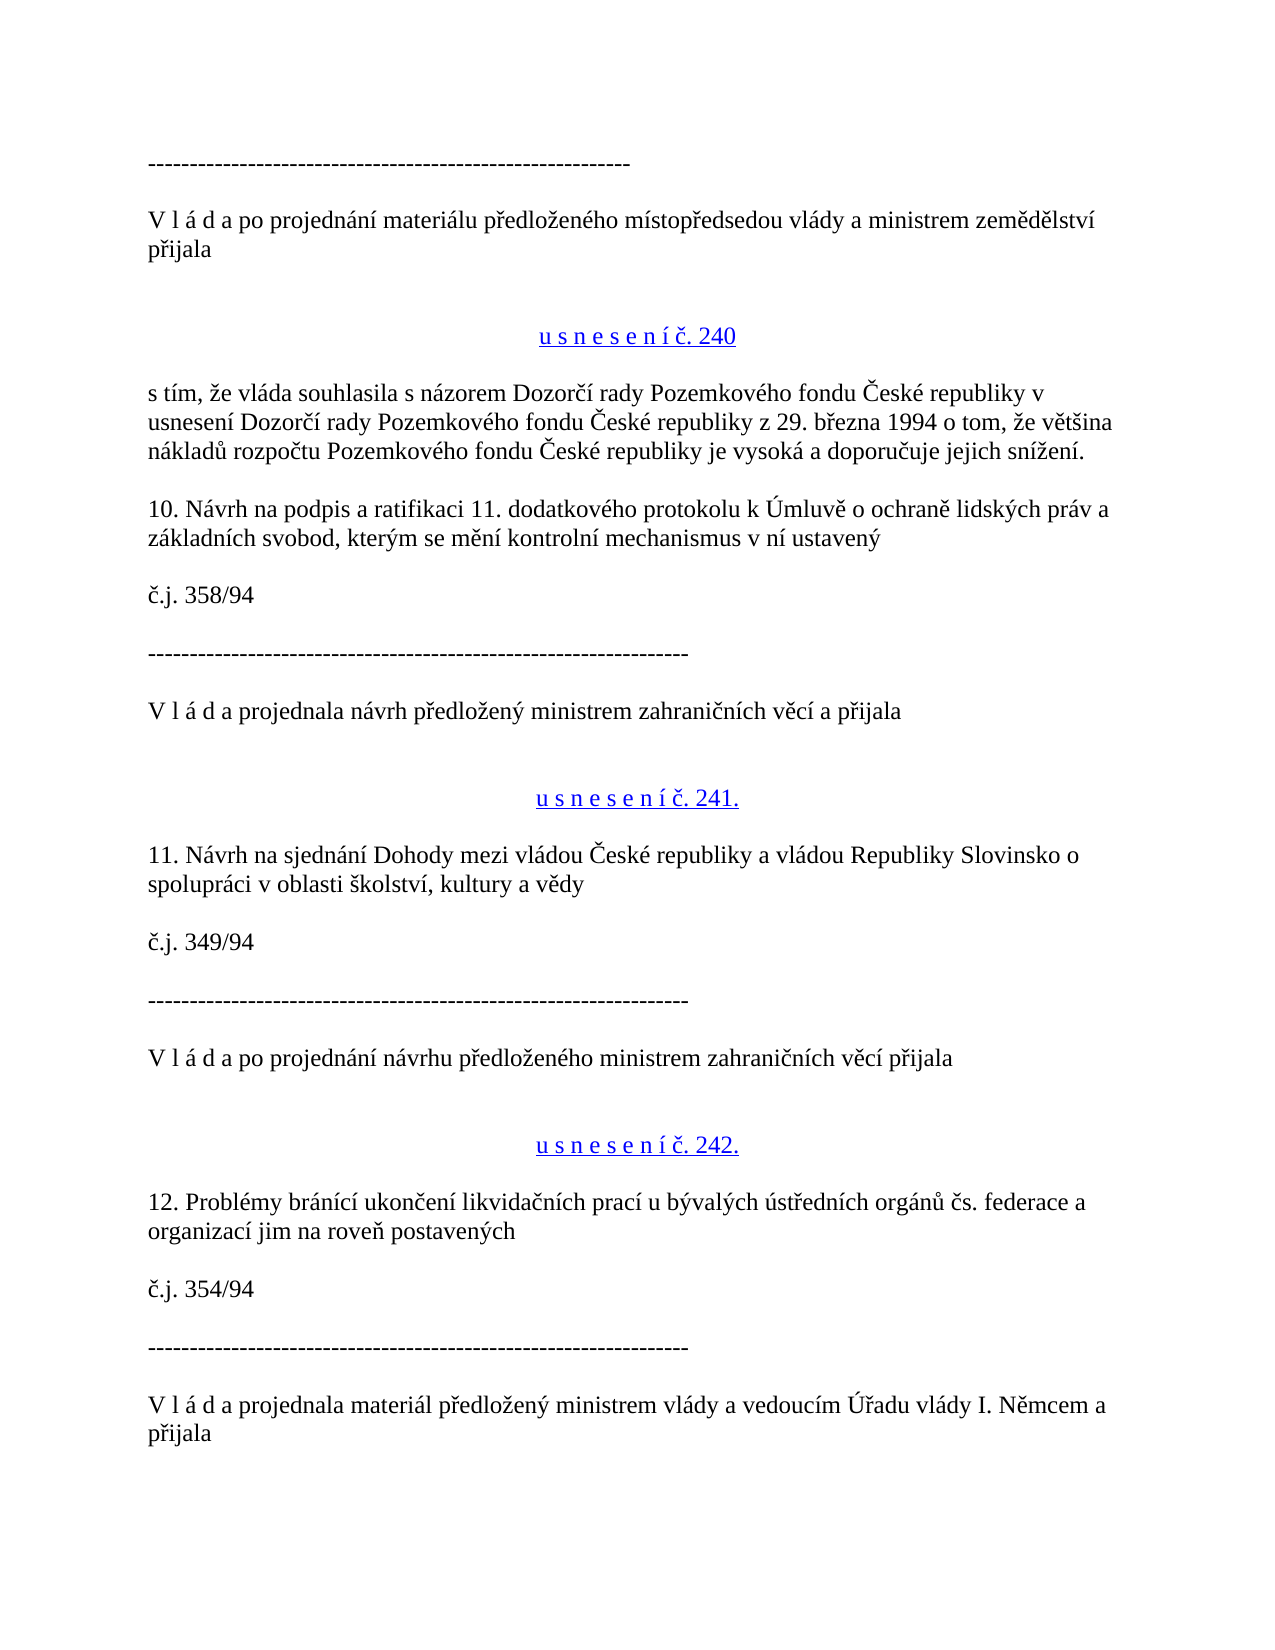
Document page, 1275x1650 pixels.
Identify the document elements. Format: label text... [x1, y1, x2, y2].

text 12. Problémy bránící ukončení likvidačních prací u bývalých ústředních orgánů čs. federace a organizací jim na roveň postavených [148, 1158, 1127, 1245]
text č.j. 354/94 [148, 1274, 1127, 1303]
text V l á d a projednala materiál předložený ministrem vlády a vedoucím Úřadu vlády I. Němcem a přijala [148, 1390, 1127, 1447]
text ----------------------------------------------------------------- [148, 985, 1127, 1014]
text s tím, že vláda souhlasila s názorem Dozorčí rady Pozemkového fondu České republiky v usnesení Dozorčí rady Pozemkového fondu České republiky z 29. března 1994 o tom, že většina nákladů rozpočtu Pozemkového fondu České republiky je vysoká a doporučuje jejich snížení. [148, 350, 1127, 465]
text u s n e s e n í č. 240 [148, 292, 1127, 350]
text V l á d a projednala návrh předložený ministrem zahraničních věcí a přijala [148, 696, 1127, 725]
text u s n e s e n í č. 241. [148, 754, 1127, 812]
text 11. Návrh na sjednání Dohody mezi vládou České republiky a vládou Republiky Slovinsko o spolupráci v oblasti školství, kultury a vědy [148, 812, 1127, 898]
text V l á d a po projednání materiálu předloženého místopředsedou vlády a ministrem zemědělství přijala [148, 206, 1127, 263]
text u s n e s e n í č. 242. [148, 1101, 1127, 1158]
text č.j. 358/94 [148, 581, 1127, 609]
text ---------------------------------------------------------- [148, 148, 1127, 176]
text č.j. 349/94 [148, 927, 1127, 956]
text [148, 1332, 1127, 1361]
text V l á d a po projednání návrhu předloženého ministrem zahraničních věcí přijala [148, 1043, 1127, 1072]
text 10. Návrh na podpis a ratifikaci 11. dodatkového protokolu k Úmluvě o ochraně lidských práv a základních svobod, kterým se mění kontrolní mechanismus v ní ustavený [148, 494, 1127, 551]
text ----------------------------------------------------------------- [148, 638, 1127, 667]
